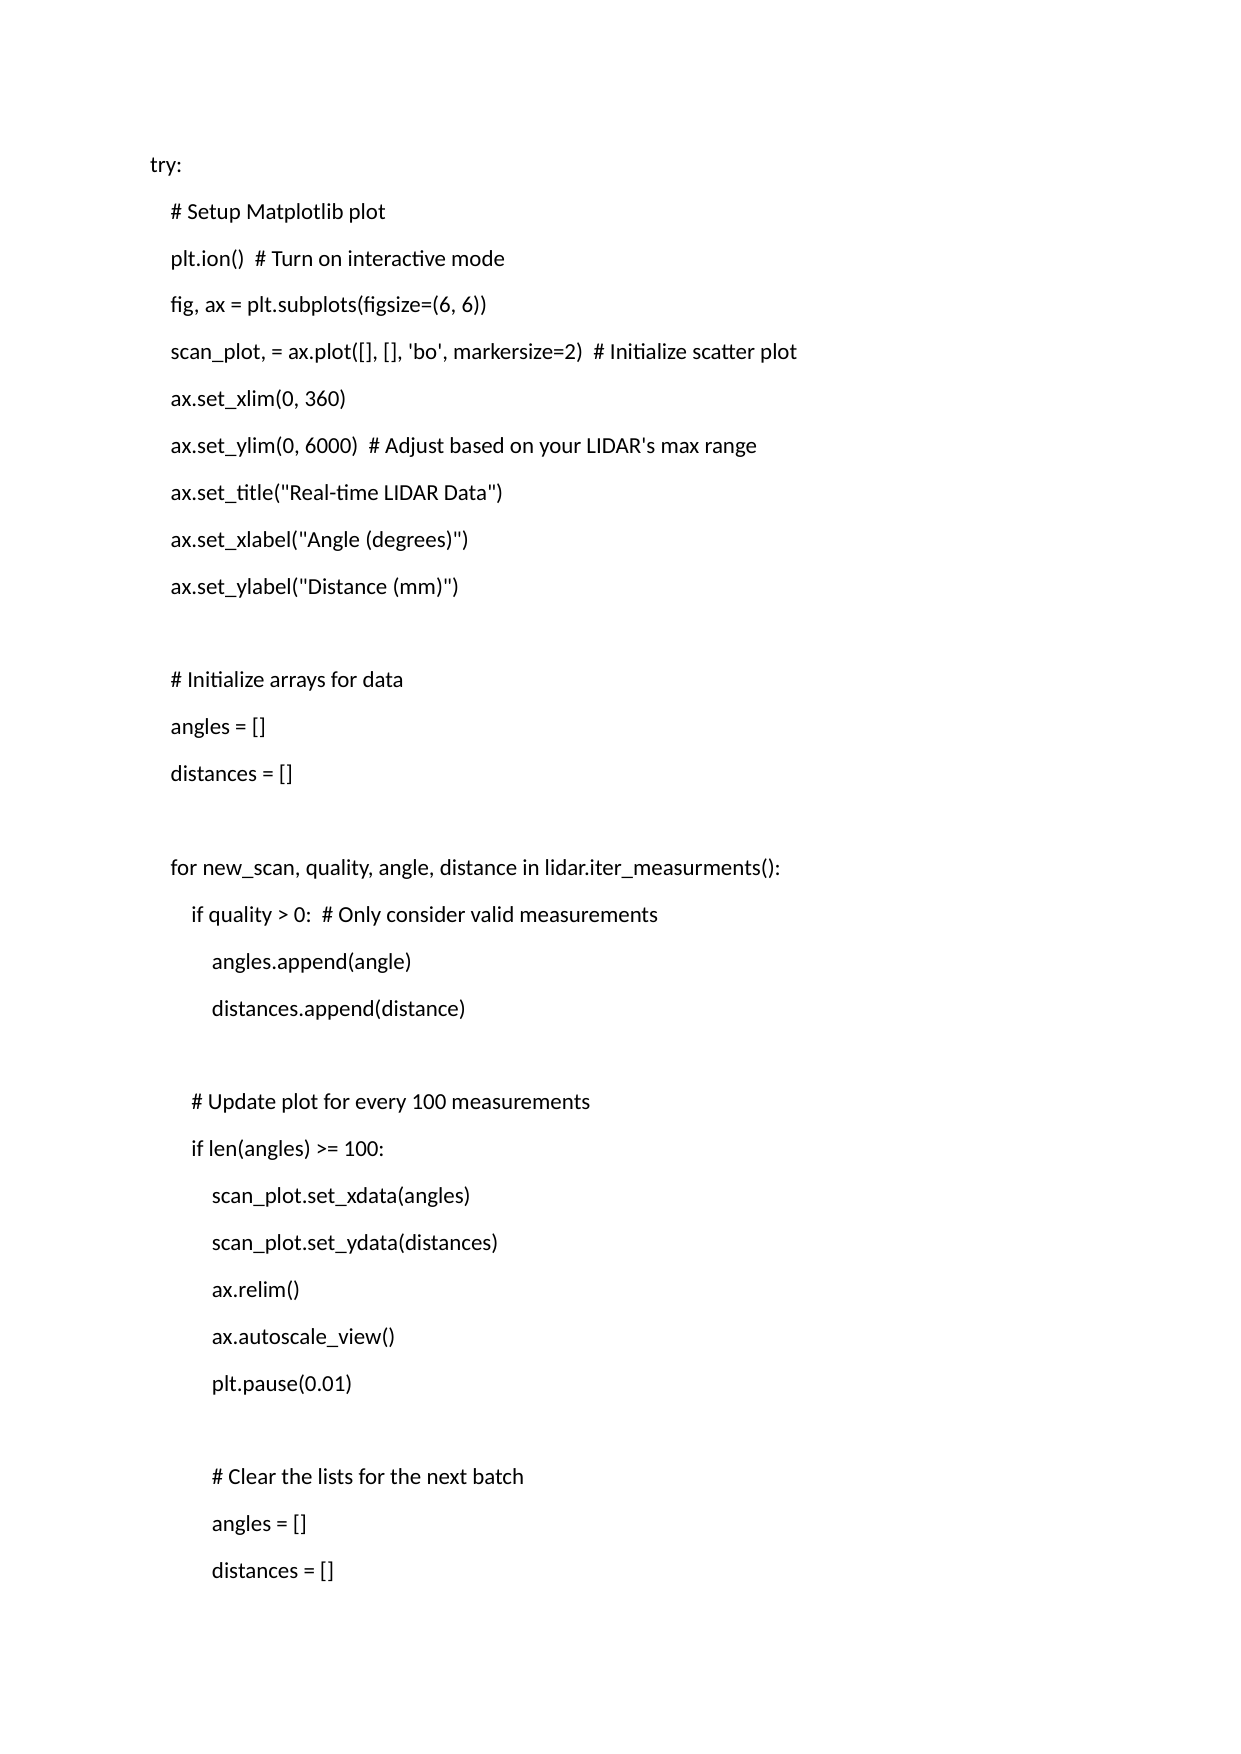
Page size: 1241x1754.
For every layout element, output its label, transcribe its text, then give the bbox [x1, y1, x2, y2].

text # Clear the lists for the next batch [150, 1462, 1090, 1491]
text if quality > 0: # Only consider valid measurements [150, 900, 1090, 928]
text plt.pause(0.01) [150, 1369, 1090, 1397]
text scan_plot.set_ydata(distances) [150, 1228, 1090, 1256]
text fig, ax = plt.subplots(figsize=(6, 6)) [150, 291, 1090, 319]
text for new_scan, quality, angle, distance in lidar.iter_measurments(): [150, 853, 1090, 881]
text if len(angles) >= 100: [150, 1134, 1090, 1162]
text distances = [] [150, 759, 1090, 787]
text # Update plot for every 100 measurements [150, 1087, 1090, 1116]
text angles = [] [150, 1509, 1090, 1537]
text plt.ion() # Turn on interactive mode [150, 244, 1090, 272]
text ax.autoscale_view() [150, 1322, 1090, 1350]
text ax.set_ylim(0, 6000) # Adjust based on your LIDAR's max range [150, 431, 1090, 459]
text # Setup Matplotlib plot [150, 197, 1090, 225]
text scan_plot, = ax.plot([], [], 'bo', markersize=2) # Initialize scatter plot [150, 337, 1090, 366]
text ax.set_xlim(0, 360) [150, 384, 1090, 412]
text ax.set_ylabel("Distance (mm)") [150, 572, 1090, 600]
text ax.set_xlabel("Angle (degrees)") [150, 525, 1090, 553]
text ax.set_title("Real-time LIDAR Data") [150, 478, 1090, 506]
text scan_plot.set_xdata(angles) [150, 1181, 1090, 1209]
text distances = [] [150, 1556, 1090, 1584]
text distances.append(distance) [150, 994, 1090, 1022]
text angles.append(angle) [150, 947, 1090, 975]
text try: [150, 150, 1090, 178]
text # Initialize arrays for data [150, 666, 1090, 694]
text angles = [] [150, 712, 1090, 741]
text ax.relim() [150, 1275, 1090, 1303]
